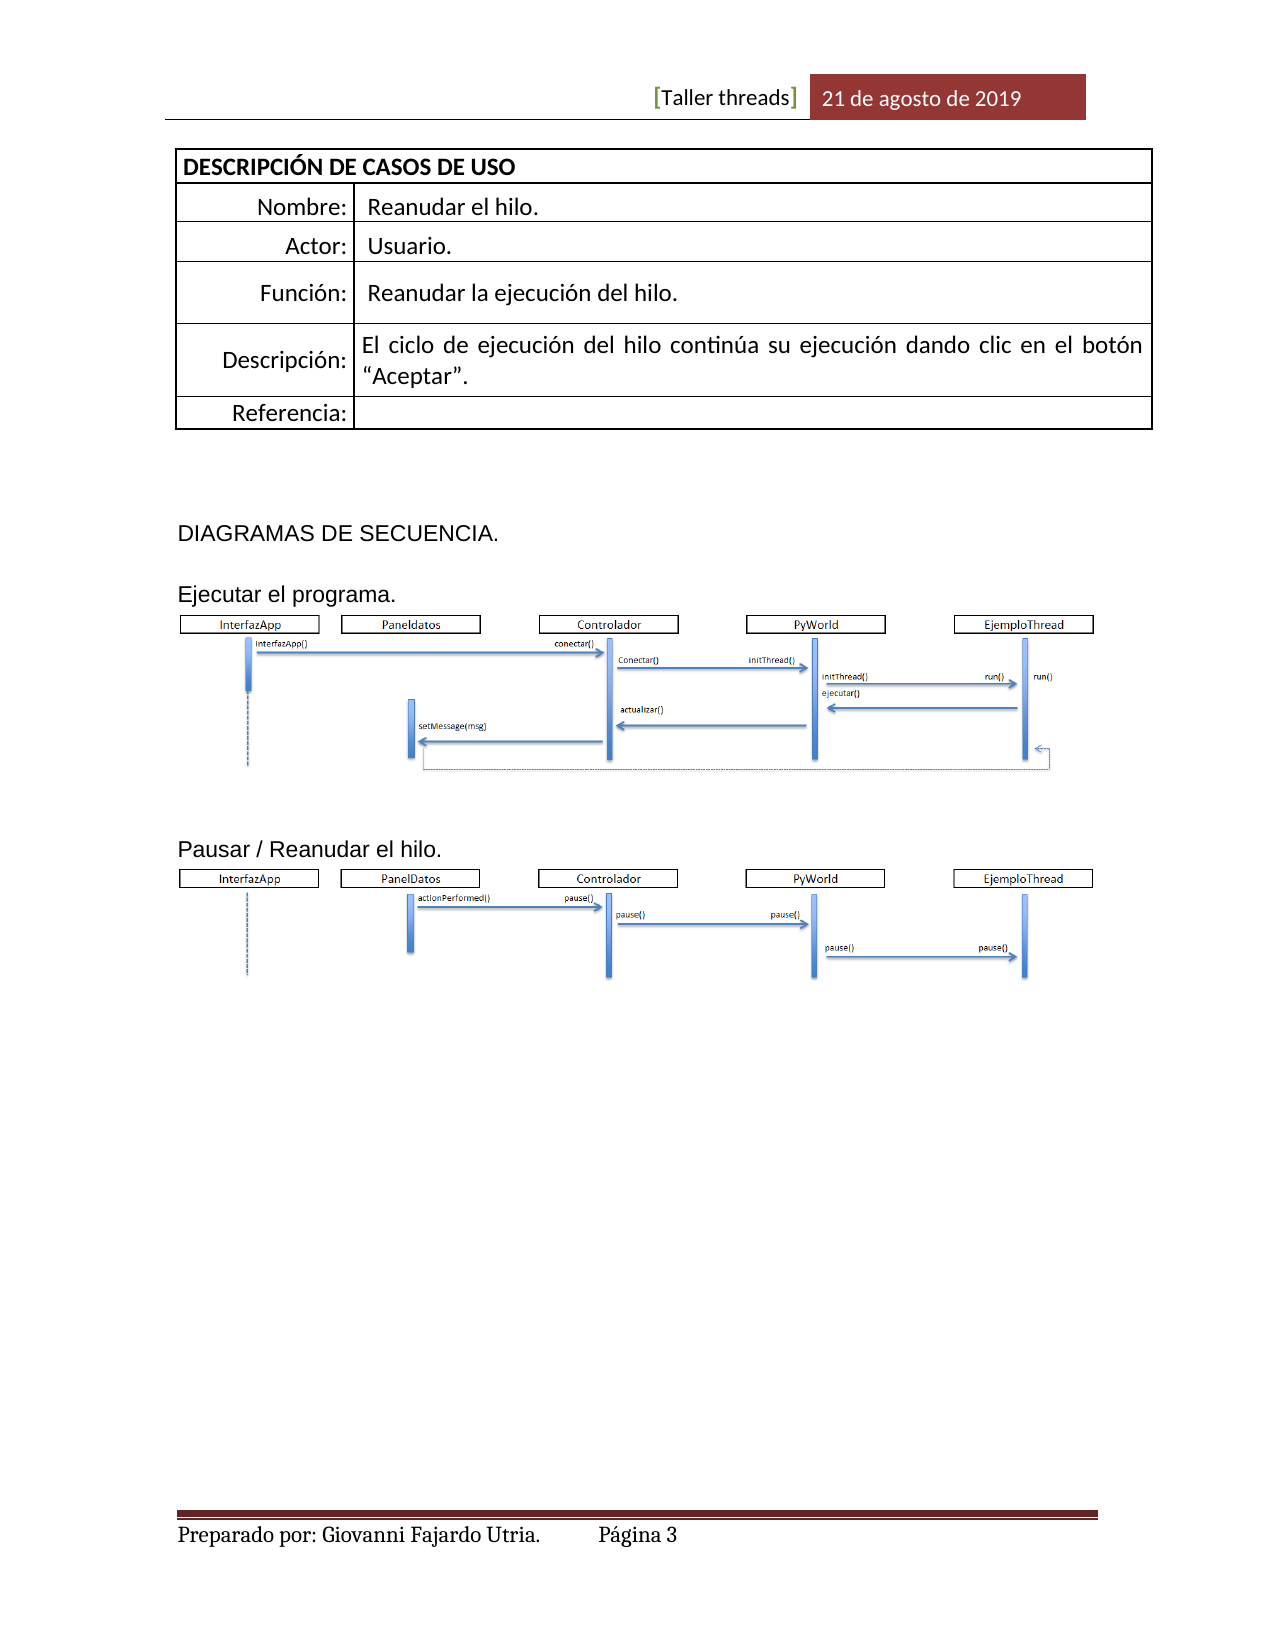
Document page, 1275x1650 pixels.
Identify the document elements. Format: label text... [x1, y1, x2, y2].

picture [177, 611, 1096, 772]
table_cell Función: [177, 262, 353, 323]
table_cell Nombre: [177, 184, 353, 221]
table_cell Referencia: [177, 397, 353, 428]
table_cell Descripción: [177, 324, 353, 396]
text Ejecutar el programa. [177, 581, 1098, 607]
table_cell Actor: [177, 222, 353, 261]
table_cell [355, 397, 1151, 428]
text Pausar / Reanudar el hilo. [177, 836, 1098, 863]
table_cell Reanudar el hilo. [355, 184, 1151, 221]
table_cell El ciclo de ejecución del hilo continúa su ejecución dando clic en el botón “Aceptar”. [355, 324, 1151, 396]
table_cell Reanudar la ejecución del hilo. [355, 262, 1151, 323]
table_cell Usuario. [355, 222, 1151, 261]
picture [177, 866, 1096, 981]
text DIAGRAMAS DE SECUENCIA. [177, 520, 1098, 547]
table_cell DESCRIPCIÓN DE CASOS DE USO [177, 150, 1151, 182]
